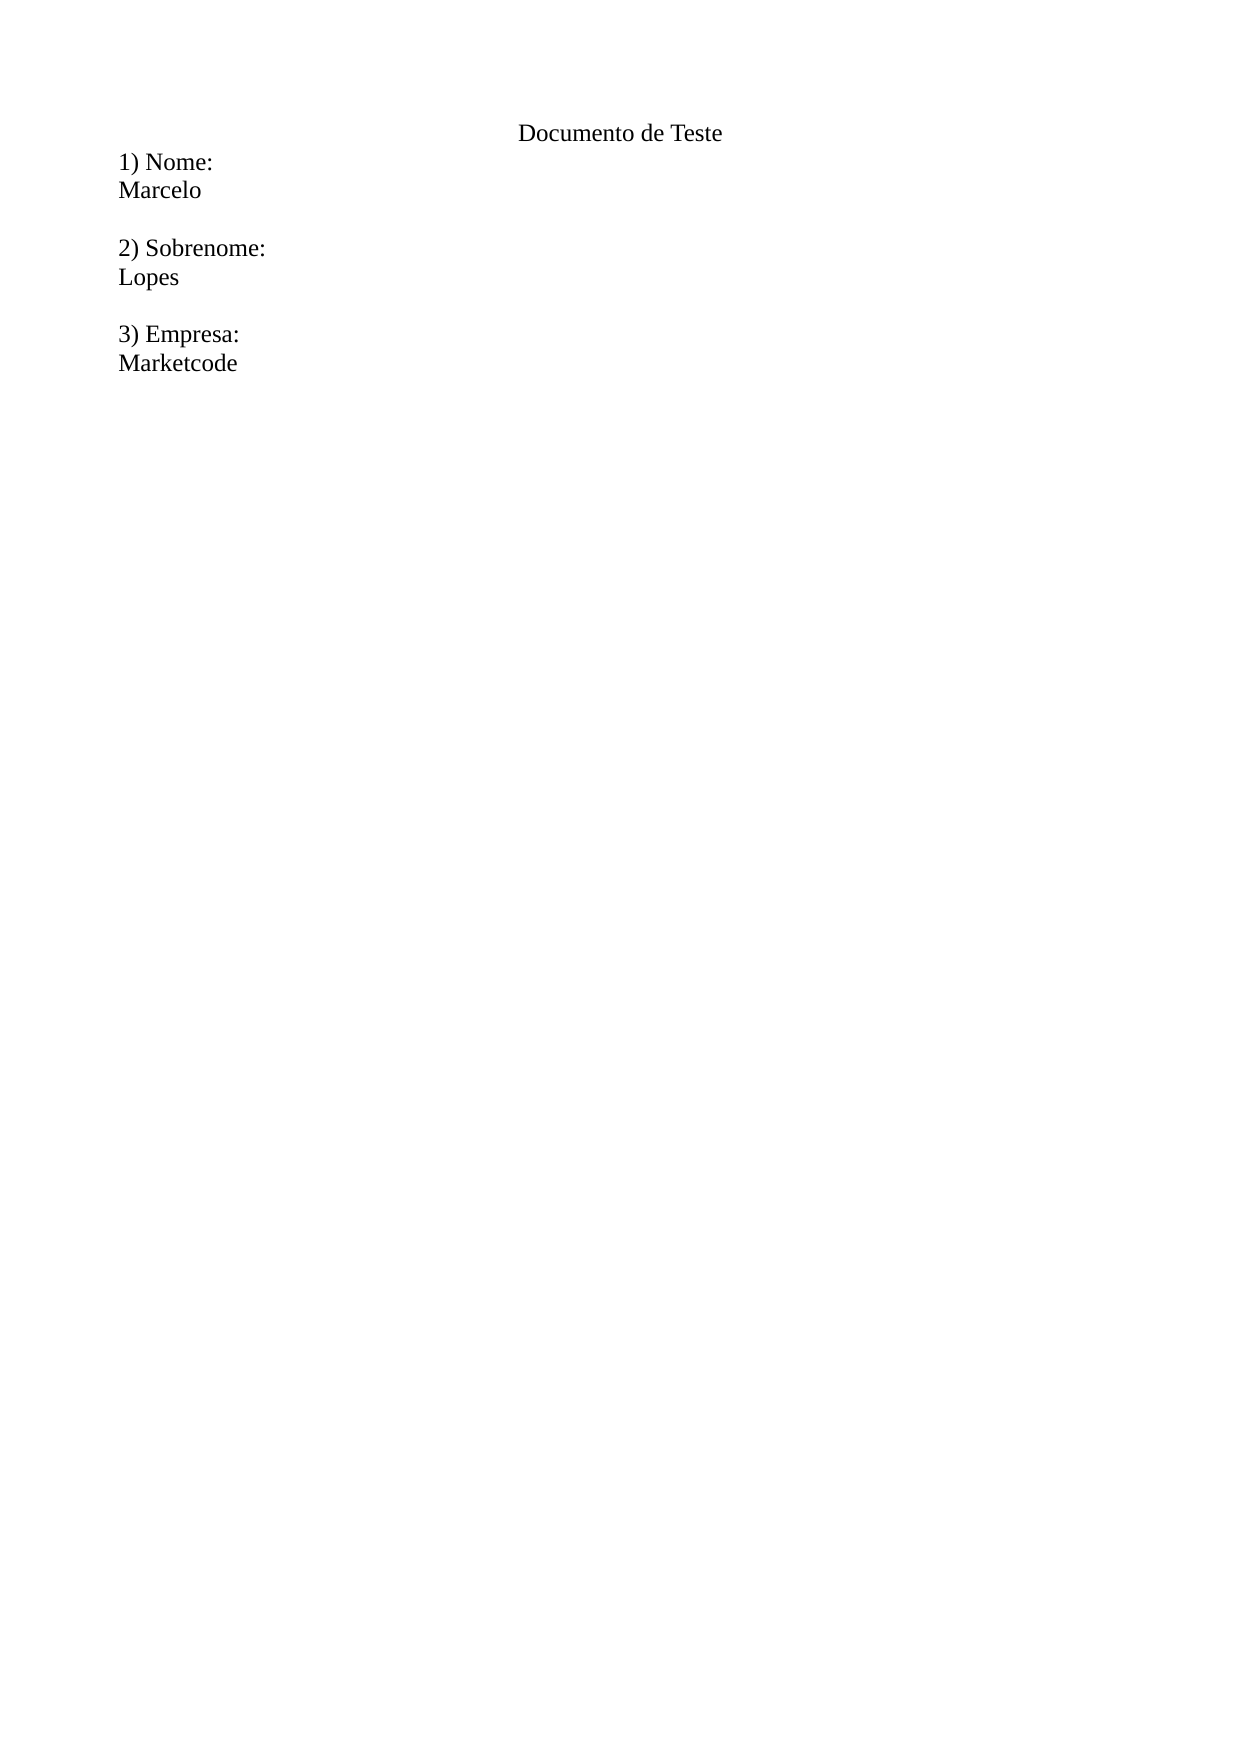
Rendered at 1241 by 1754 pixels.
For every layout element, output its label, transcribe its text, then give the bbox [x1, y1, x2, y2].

text 2) Sobrenome: [118, 233, 1122, 262]
text Marcelo [118, 176, 1122, 204]
text 3) Empresa: [118, 319, 1122, 348]
text Documento de Teste [118, 118, 1122, 147]
text 1) Nome: [118, 147, 1122, 176]
text Lopes [118, 262, 1122, 291]
text Marketcode [118, 348, 1122, 377]
